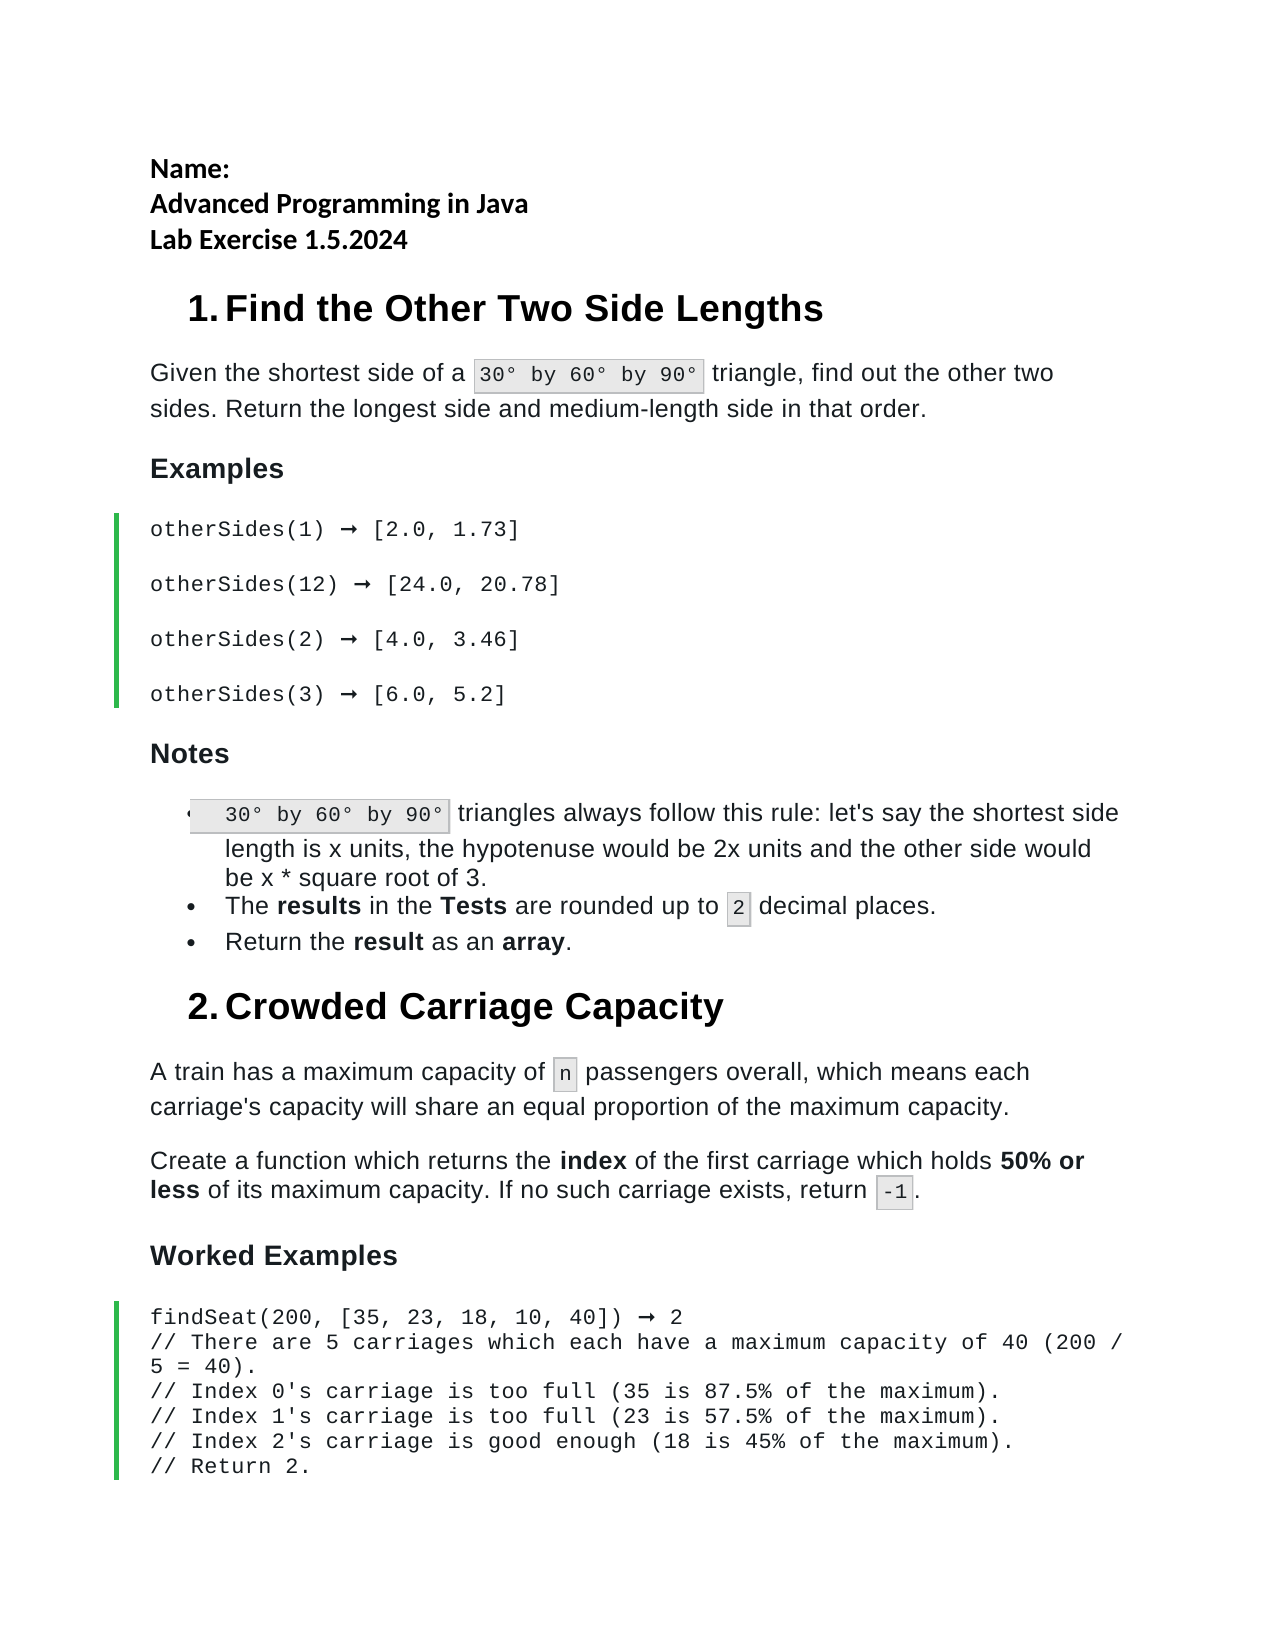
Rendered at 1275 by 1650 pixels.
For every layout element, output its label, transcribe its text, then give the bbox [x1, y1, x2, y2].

text Name: [150, 150, 1125, 186]
list Find the Other Two Side Lengths [187, 286, 1125, 329]
text Advanced Programming in Java [150, 186, 1125, 221]
text Create a function which returns the index of the first carriage which holds 50% or less of its maximum capacity. If no such carriage exists, return -1. [150, 1146, 1125, 1210]
list Return the result as an array. [187, 927, 1125, 955]
text otherSides(3) ➞ [6.0, 5.2] [150, 678, 1125, 708]
text // Return 2. [150, 1455, 1125, 1480]
text Notes [150, 737, 1125, 769]
text Given the shortest side of a 30° by 60° by 90° triangle, find out the other two sides. Return the longest side and medium-length side in that order. [150, 358, 1125, 422]
list The results in the Tests are rounded up to 2 decimal places. [751, 891, 1125, 927]
text otherSides(12) ➞ [24.0, 20.78] [150, 568, 1125, 598]
text findSeat(200, [35, 23, 18, 10, 40]) ➞ 2 [119, 1301, 1125, 1331]
text A train has a maximum capacity of n passengers overall, which means each carriage's capacity will share an equal proportion of the maximum capacity. [150, 1057, 1125, 1121]
text // Index 2's carriage is good enough (18 is 45% of the maximum). [150, 1430, 1125, 1455]
text otherSides(1) ➞ [2.0, 1.73] [119, 513, 1125, 543]
list The results in the Tests are rounded up to 2 decimal places. [187, 891, 750, 927]
text // There are 5 carriages which each have a maximum capacity of 40 (200 / 5 = 40). [150, 1331, 1125, 1381]
list Crowded Carriage Capacity [187, 984, 1125, 1028]
text otherSides(2) ➞ [4.0, 3.46] [150, 623, 1125, 653]
text Lab Exercise 1.5.2024 [150, 221, 1125, 257]
text Examples [150, 452, 1125, 484]
text // Index 1's carriage is too full (23 is 57.5% of the maximum). [150, 1405, 1125, 1430]
text // Index 0's carriage is too full (35 is 87.5% of the maximum). [150, 1381, 1125, 1405]
list 30° by 60° by 90° triangles always follow this rule: let's say the shortest side length is x units, the hypotenuse would be 2x units and the other side would be x * square root of 3. [187, 798, 1125, 891]
text Worked Examples [150, 1239, 1125, 1272]
